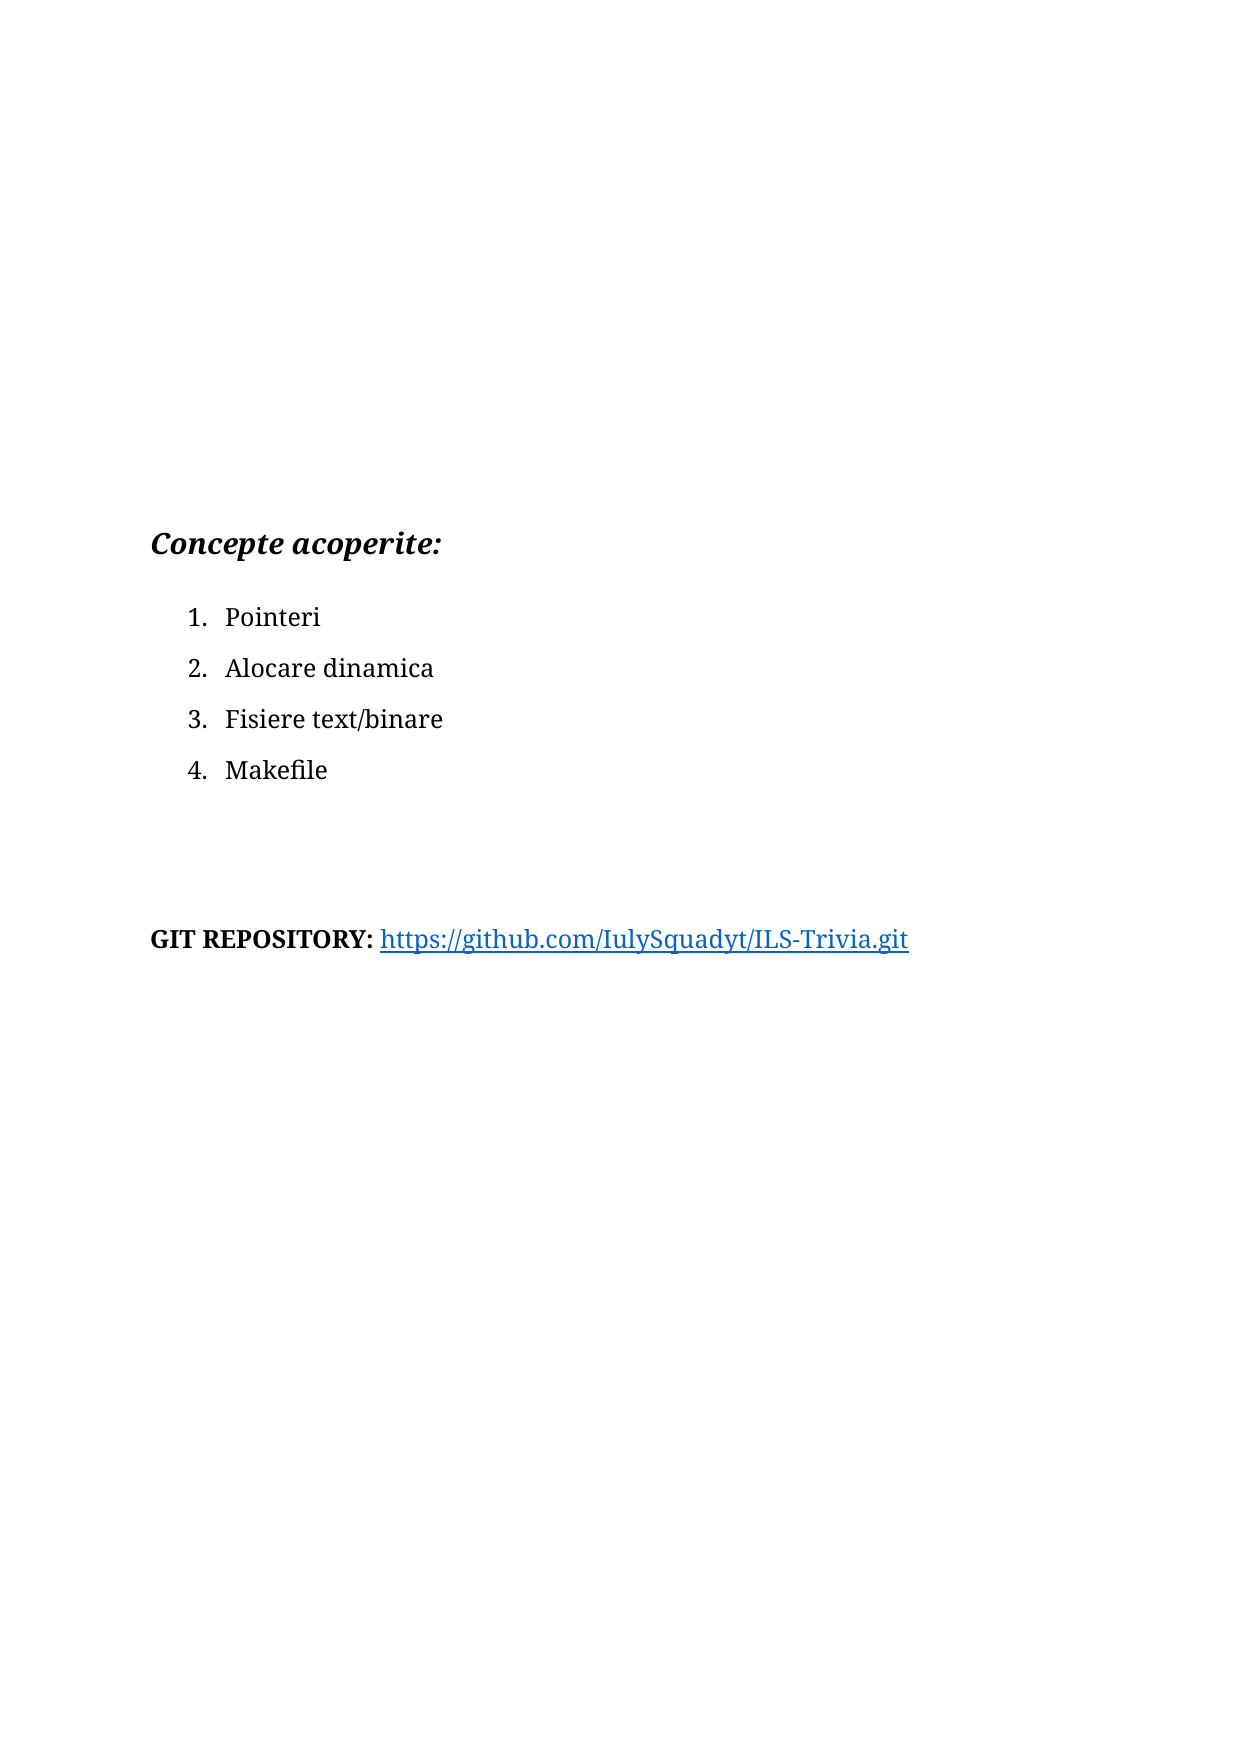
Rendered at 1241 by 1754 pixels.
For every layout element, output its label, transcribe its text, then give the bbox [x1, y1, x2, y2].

list Fisiere text/binare [187, 701, 1090, 735]
list Pointeri [187, 599, 1090, 633]
list Makefile [187, 752, 1090, 786]
text GIT REPOSITORY: https://github.com/IulySquadyt/ILS-Trivia.git [150, 922, 1090, 956]
text Concepte acoperite: [150, 523, 1090, 563]
list Alocare dinamica [187, 650, 1090, 684]
